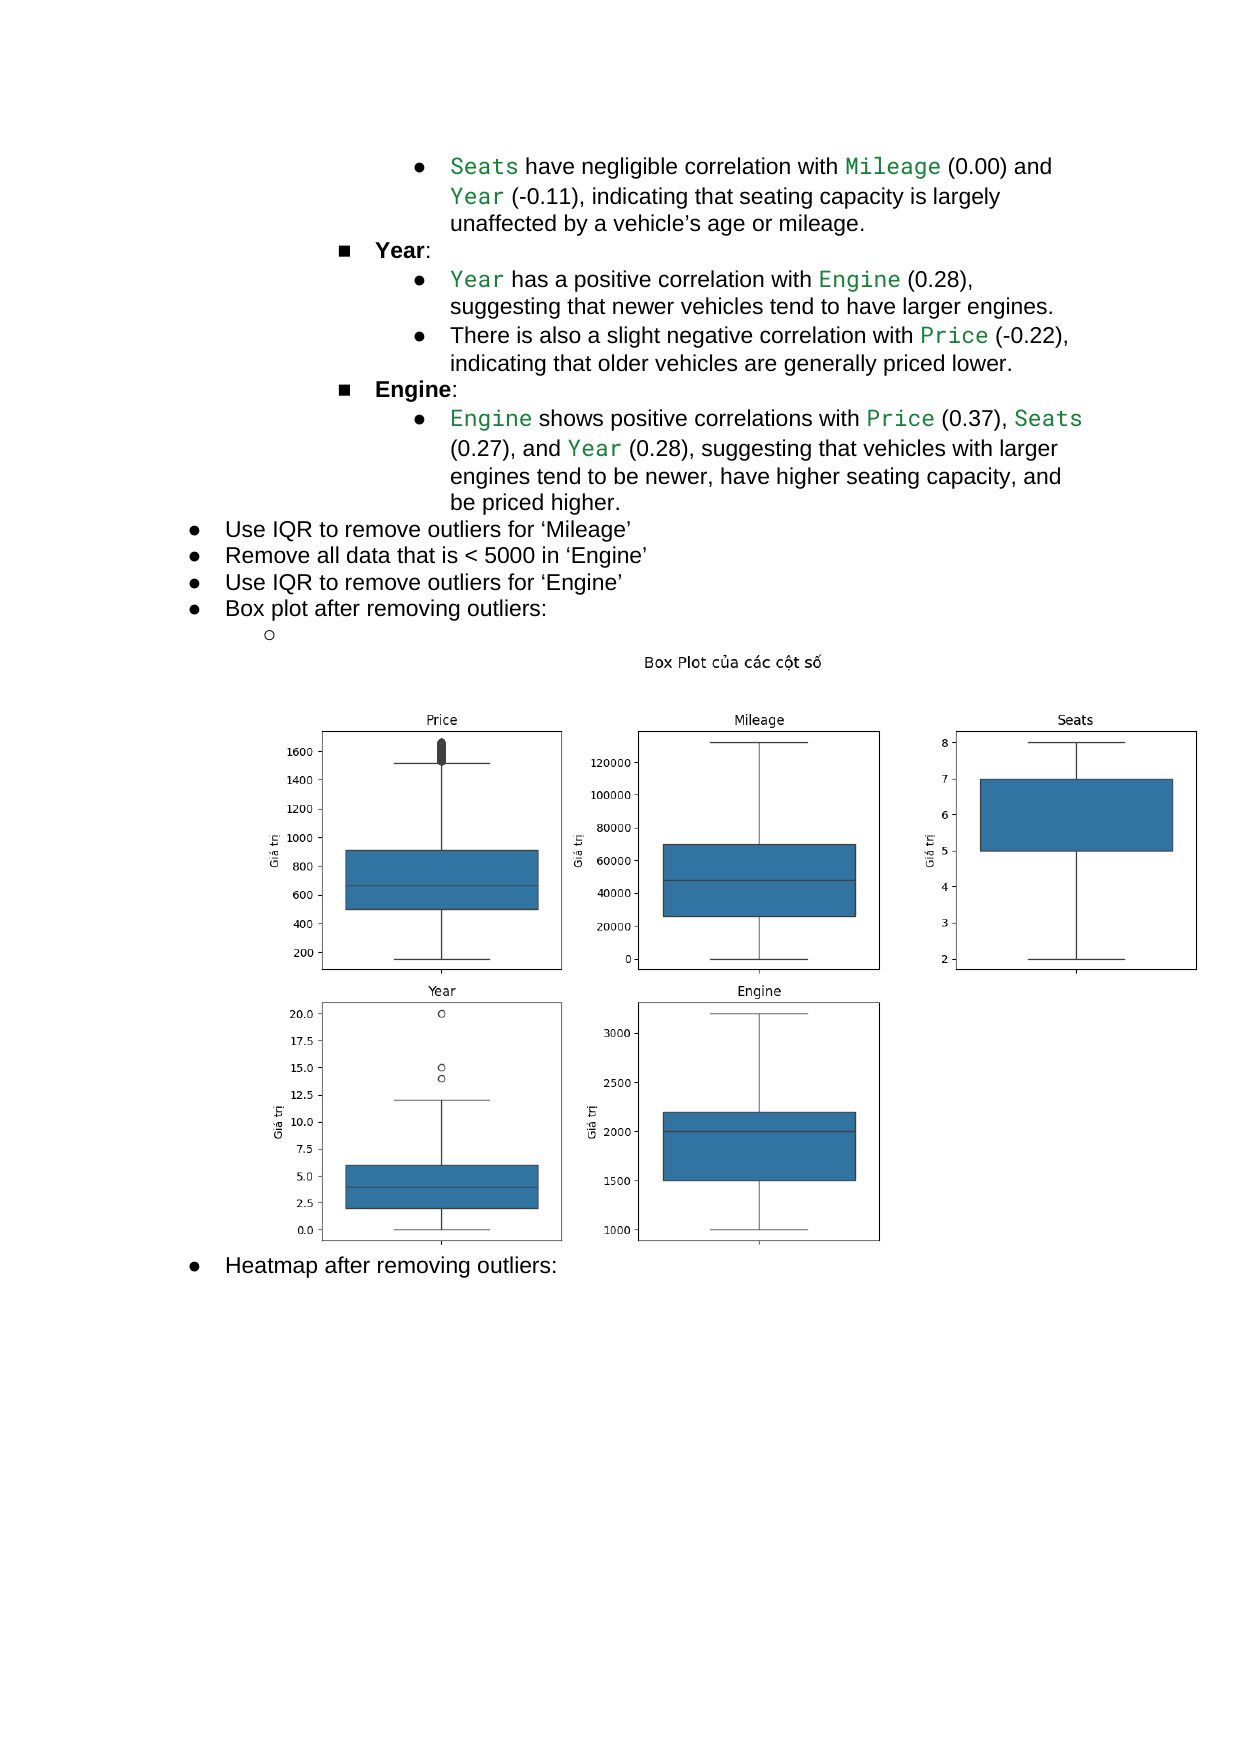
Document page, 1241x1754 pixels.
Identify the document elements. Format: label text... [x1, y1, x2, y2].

list Engine shows positive correlations with Price (0.37), Seats (0.27), and Year (0.28), suggesting that vehicles with larger engines tend to be newer, have higher seating capacity, and be priced higher. [412, 403, 1090, 516]
list There is also a slight negative correlation with Price (-0.22), indicating that older vehicles are generally priced lower. [412, 320, 1090, 376]
list Use IQR to remove outliers for ‘Mileage’ [187, 516, 1090, 542]
list Engine: [337, 376, 1090, 403]
list Year has a positive correlation with Engine (0.28), suggesting that newer vehicles tend to have larger engines. [412, 263, 1090, 320]
list Heatmap after removing outliers: [187, 1252, 1090, 1278]
list Use IQR to remove outliers for ‘Engine’ [187, 568, 1090, 595]
list Remove all data that is < 5000 in ‘Engine’ [187, 542, 1090, 568]
list Seats have negligible correlation with Mileage (0.00) and Year (-0.11), indicating that seating capacity is largely unaffected by a vehicle’s age or mileage. [412, 150, 1090, 237]
picture [262, 647, 1203, 1252]
list Box plot after removing outliers: [187, 595, 1090, 621]
list Year: [337, 237, 1090, 263]
